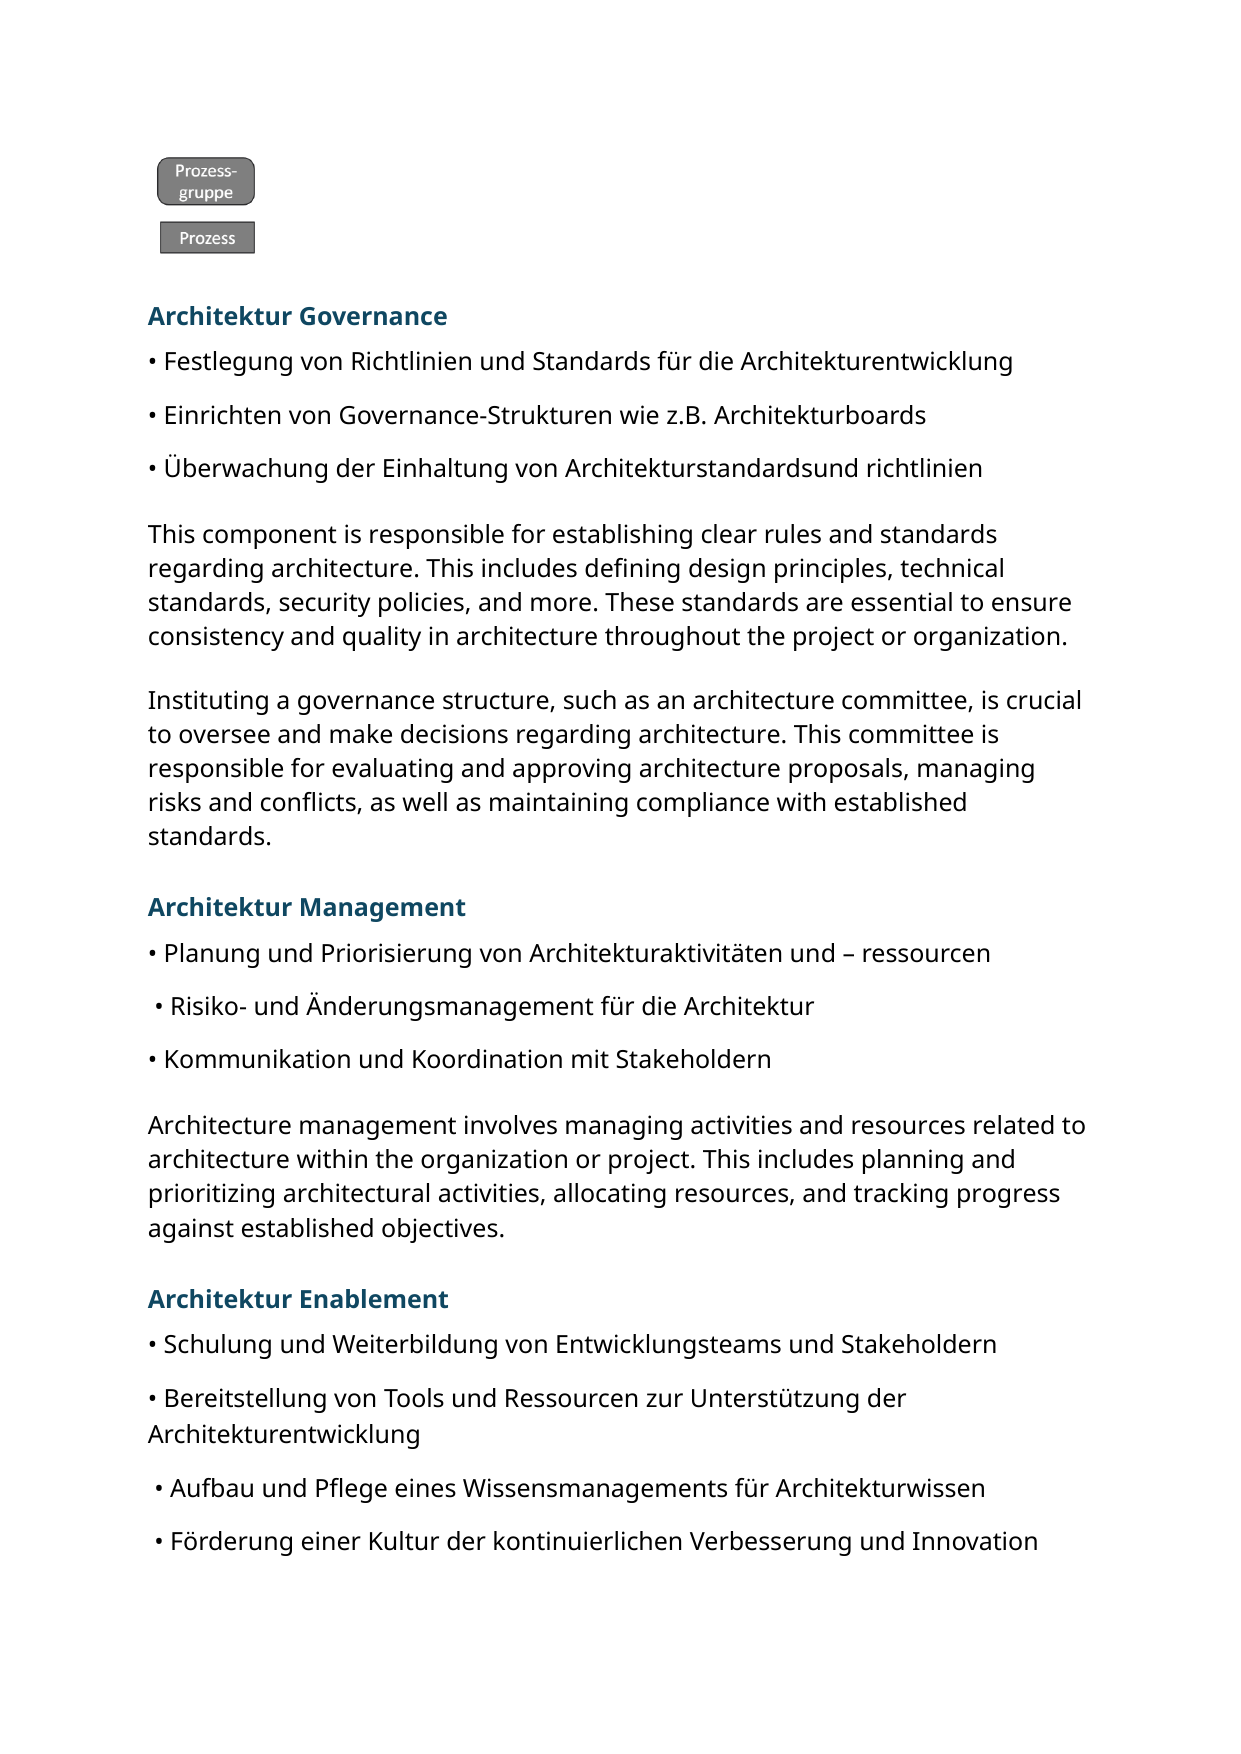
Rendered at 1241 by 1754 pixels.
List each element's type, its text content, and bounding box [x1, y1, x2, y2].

text • Förderung einer Kultur der kontinuierlichen Verbesserung und Innovation [148, 1524, 1093, 1558]
text • Festlegung von Richtlinien und Standards für die Architekturentwicklung [148, 344, 1093, 378]
subtitle Architektur Governance [148, 299, 1093, 333]
text • Überwachung der Einhaltung von Architekturstandardsund richtlinien [148, 451, 1093, 485]
text Instituting a governance structure, such as an architecture committee, is crucial to oversee and make decisions regarding architecture. This committee is responsible for evaluating and approving architecture proposals, managing risks and conflicts, as well as maintaining compliance with established standards. [148, 682, 1093, 853]
text • Bereitstellung von Tools und Ressourcen zur Unterstützung der Architekturentwicklung [148, 1380, 1093, 1451]
picture [147, 147, 265, 259]
text • Aufbau und Pflege eines Wissensmanagements für Architekturwissen [148, 1471, 1093, 1504]
text • Risiko- und Änderungsmanagement für die Architektur [148, 989, 1093, 1023]
subtitle Architektur Management [148, 890, 1093, 924]
text • Planung und Priorisierung von Architekturaktivitäten und – ressourcen [148, 935, 1093, 969]
text This component is responsible for establishing clear rules and standards regarding architecture. This includes defining design principles, technical standards, security policies, and more. These standards are essential to ensure consistency and quality in architecture throughout the project or organization. [148, 517, 1093, 653]
subtitle Architektur Enablement [148, 1282, 1093, 1316]
text • Kommunikation und Koordination mit Stakeholdern [148, 1042, 1093, 1076]
text • Schulung und Weiterbildung von Entwicklungsteams und Stakeholdern [148, 1327, 1093, 1361]
text Architecture management involves managing activities and resources related to architecture within the organization or project. This includes planning and prioritizing architectural activities, allocating resources, and tracking progress against established objectives. [148, 1108, 1093, 1244]
text • Einrichten von Governance-Strukturen wie z.B. Architekturboards [148, 397, 1093, 432]
